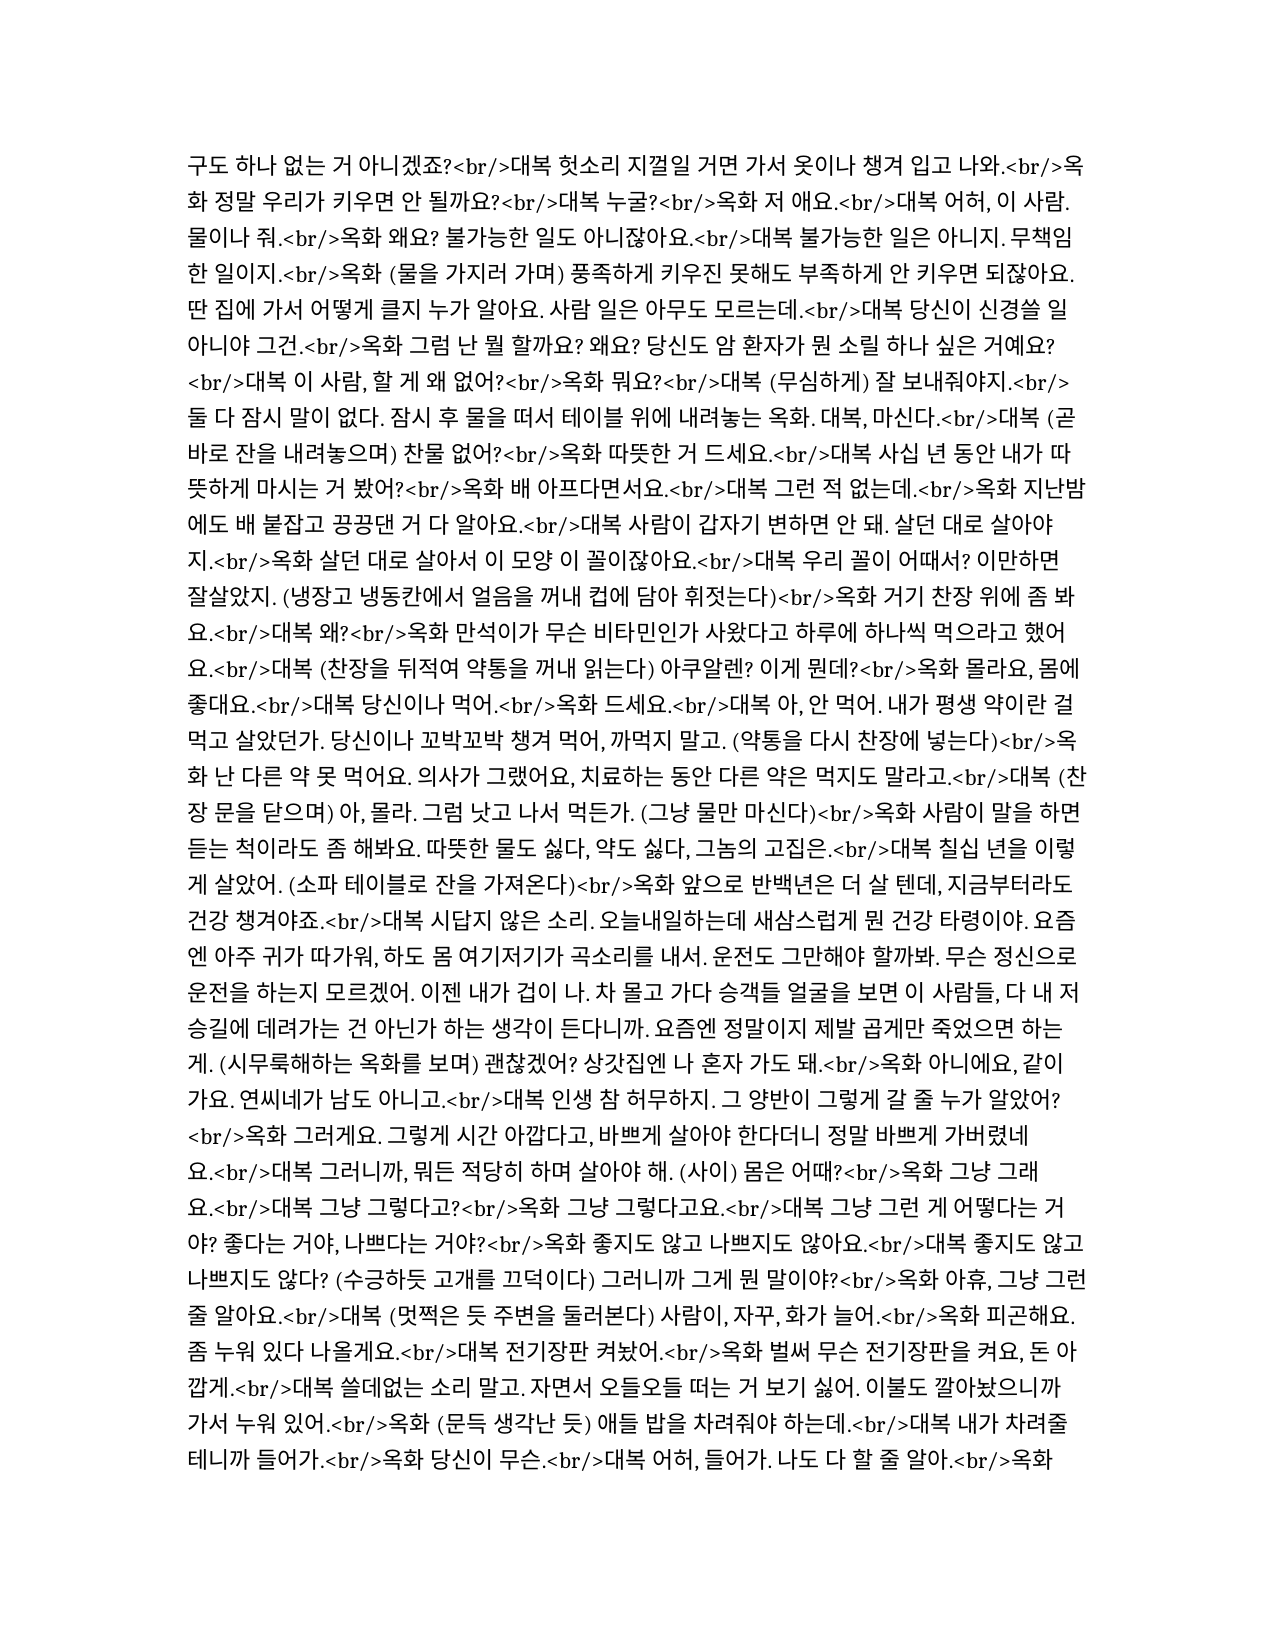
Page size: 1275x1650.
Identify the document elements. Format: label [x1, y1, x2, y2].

text [187, 150, 1087, 1475]
